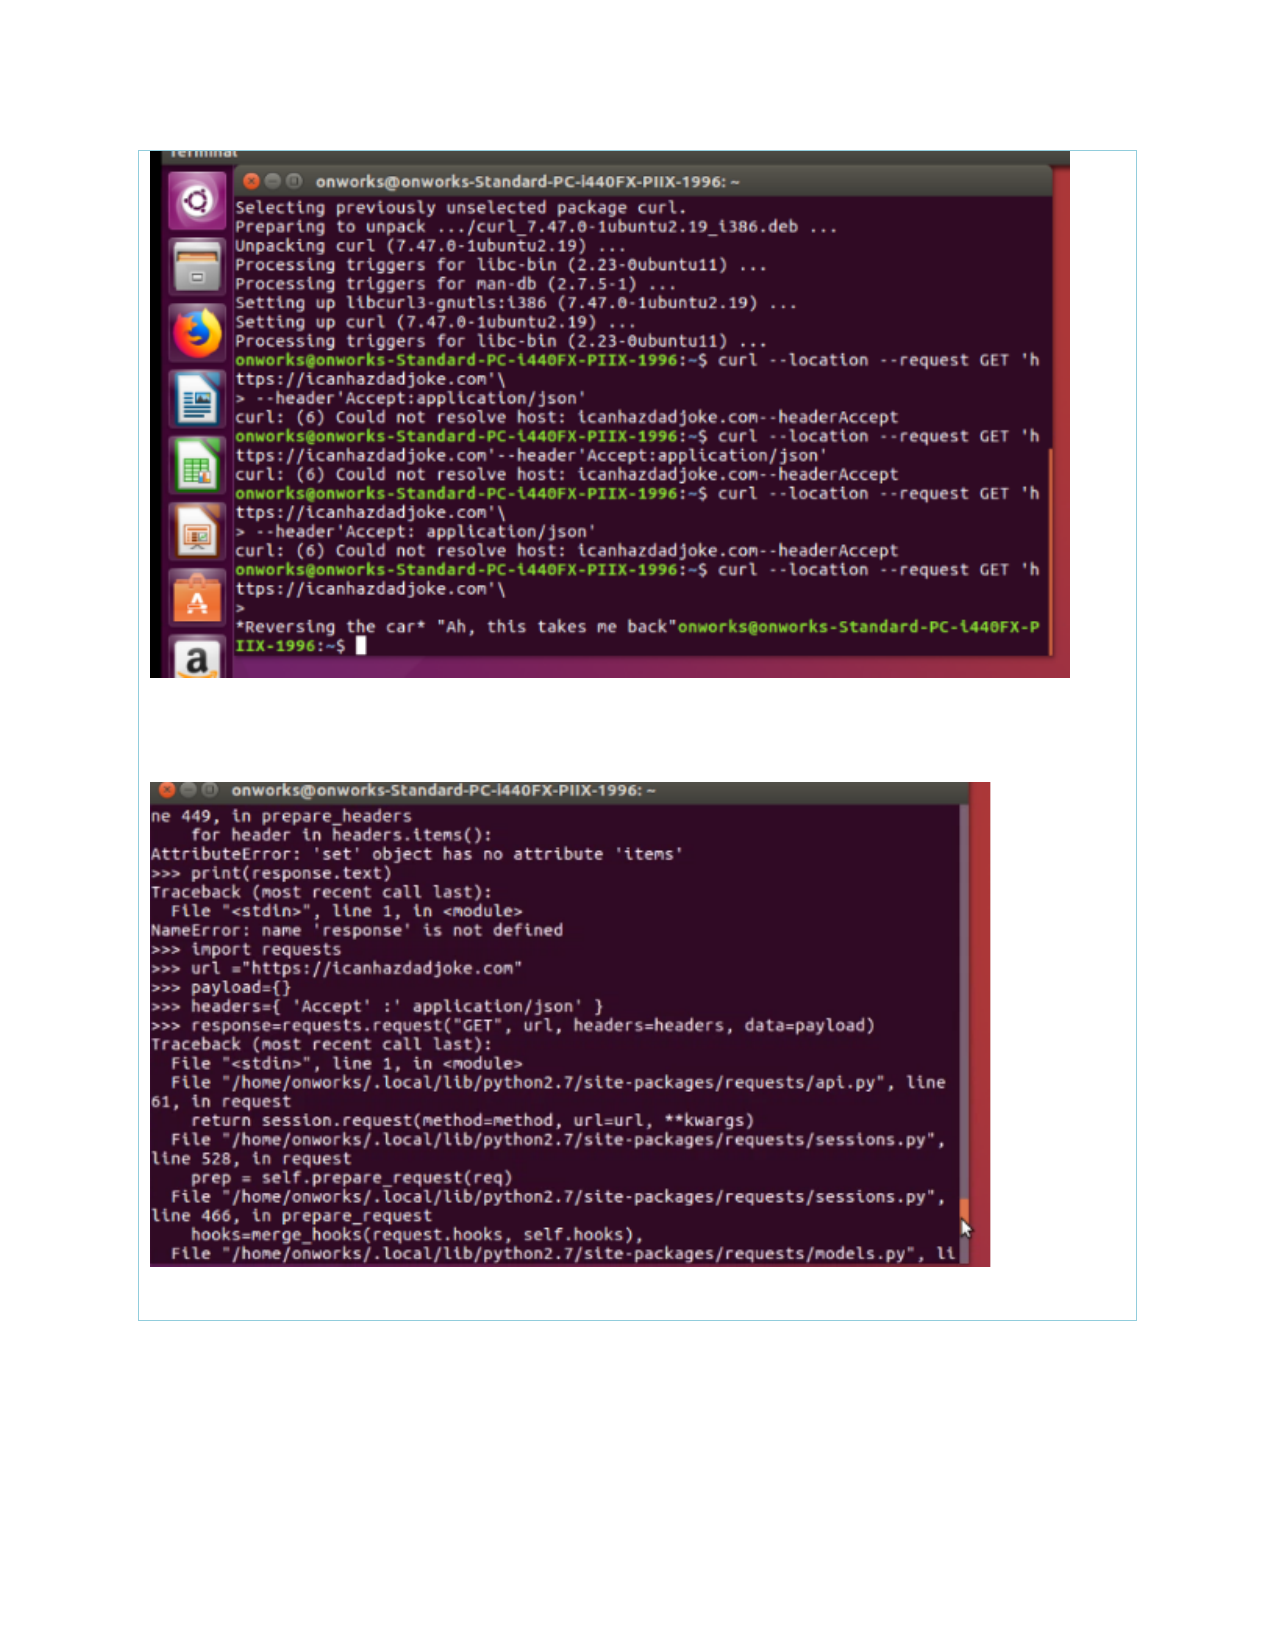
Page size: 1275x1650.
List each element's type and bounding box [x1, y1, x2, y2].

picture [150, 782, 991, 1267]
picture [150, 151, 1070, 678]
